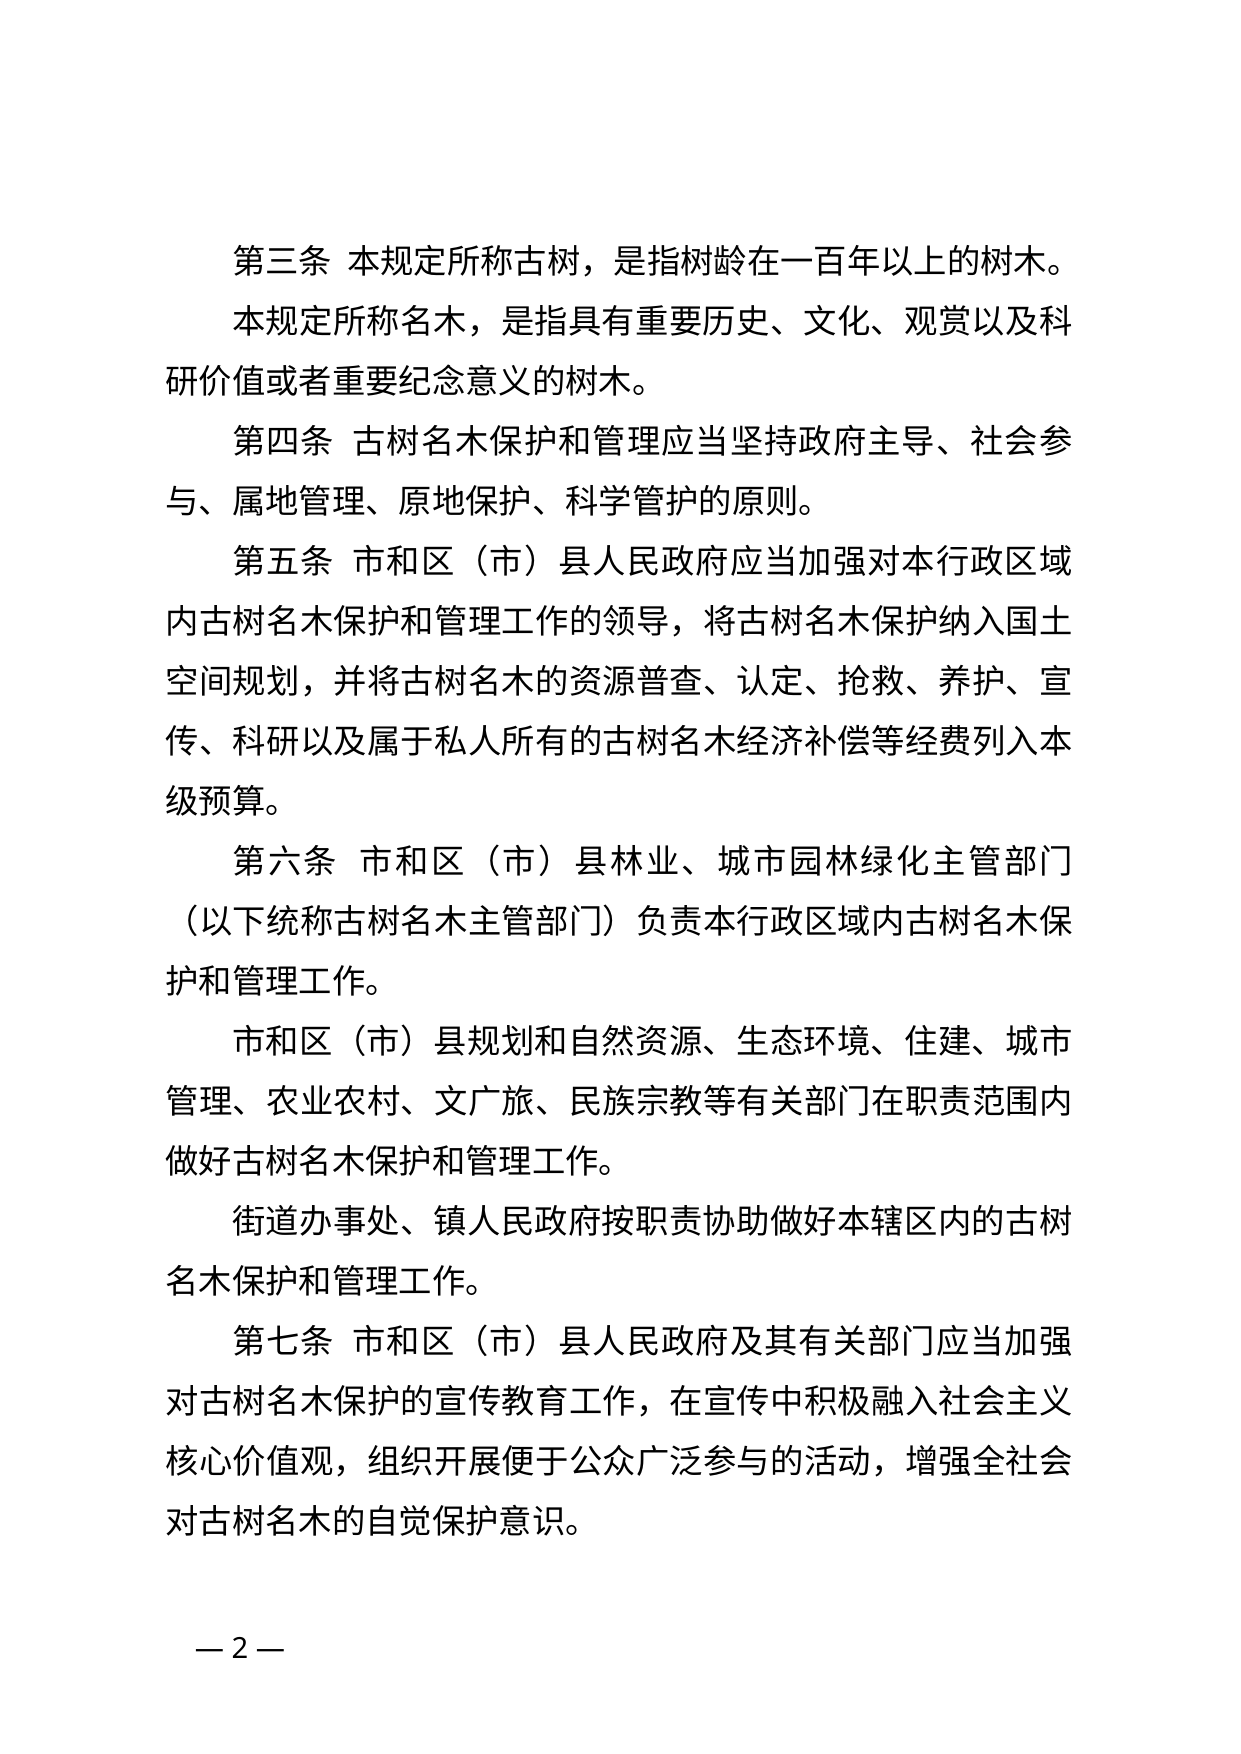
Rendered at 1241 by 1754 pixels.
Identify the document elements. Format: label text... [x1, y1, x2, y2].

text 市和区（市）县规划和自然资源、生态环境、住建、城市管理、农业农村、文广旅、民族宗教等有关部门在职责范围内做好古树名木保护和管理工作。 [165, 1006, 1075, 1186]
text 第五条 市和区（市）县人民政府应当加强对本行政区域内古树名木保护和管理工作的领导，将古树名木保护纳入国土空间规划，并将古树名木的资源普查、认定、抢救、养护、宣传、科研以及属于私人所有的古树名木经济补偿等经费列入本级预算。 [165, 526, 1075, 826]
text 本规定所称名木，是指具有重要历史、文化、观赏以及科研价值或者重要纪念意义的树木。 [165, 286, 1075, 406]
text 第三条 本规定所称古树，是指树龄在一百年以上的树木。 [165, 226, 1075, 286]
text 第四条 古树名木保护和管理应当坚持政府主导、社会参与、属地管理、原地保护、科学管护的原则。 [165, 406, 1075, 526]
text 街道办事处、镇人民政府按职责协助做好本辖区内的古树名木保护和管理工作。 [165, 1186, 1075, 1306]
text 第六条 市和区（市）县林业、城市园林绿化主管部门（以下统称古树名木主管部门）负责本行政区域内古树名木保护和管理工作。 [165, 826, 1075, 1006]
text 第七条 市和区（市）县人民政府及其有关部门应当加强对古树名木保护的宣传教育工作，在宣传中积极融入社会主义核心价值观，组织开展便于公众广泛参与的活动，增强全社会对古树名木的自觉保护意识。 [165, 1306, 1075, 1546]
